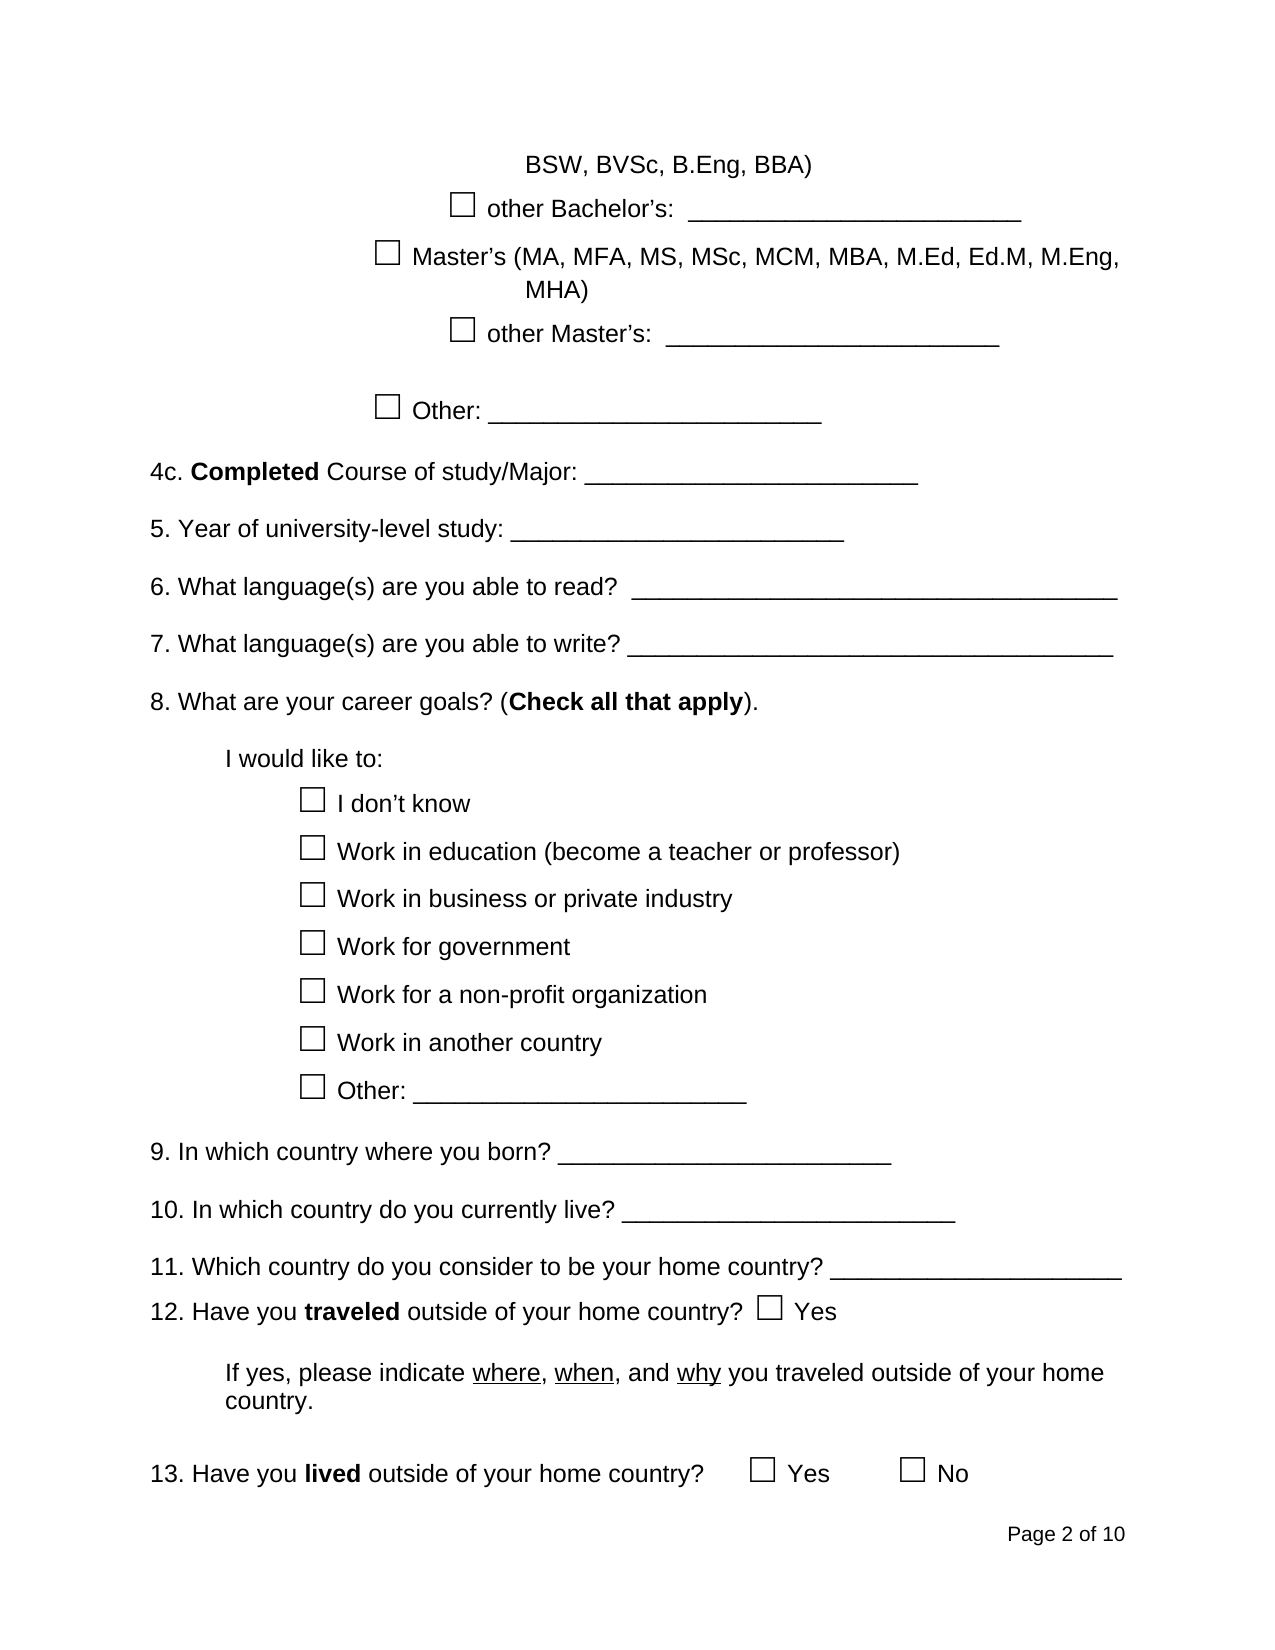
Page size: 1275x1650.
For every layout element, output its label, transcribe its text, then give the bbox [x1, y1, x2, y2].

text □ Work in business or private industry [150, 869, 1125, 917]
text 13. Have you lived outside of your home country? □ Yes □ No [150, 1444, 1125, 1492]
text □ other Bachelor’s: ________________________ [150, 179, 1125, 227]
text □ Other: ________________________ [150, 380, 1125, 428]
text 5. Year of university-level study: ________________________ [150, 514, 1125, 543]
text □ Work in education (become a teacher or professor) [150, 821, 1125, 869]
text 12. Have you traveled outside of your home country? □ Yes [150, 1281, 1125, 1329]
text □ Work in another country [150, 1012, 1125, 1060]
text MHA) [450, 274, 1125, 303]
text I would like to: [150, 744, 1125, 773]
text □ Master’s (MA, MFA, MS, MSc, MCM, MBA, M.Ed, Ed.M, M.Eng, [150, 227, 1125, 274]
text □ Work for a non-profit organization [150, 964, 1125, 1012]
text 9. In which country where you born? ________________________ [150, 1137, 1125, 1166]
text □ other Master’s: ________________________ [150, 303, 1125, 351]
text 7. What language(s) are you able to write? ___________________________________ [150, 629, 1125, 658]
text □ Other: ________________________ [150, 1060, 1125, 1108]
text BSW, BVSc, B.Eng, BBA) [450, 150, 1125, 179]
text □ I don’t know [150, 773, 1125, 821]
text □ Work for government [150, 917, 1125, 964]
text If yes, please indicate where, when, and why you traveled outside of your home country. [225, 1357, 1153, 1415]
text 6. What language(s) are you able to read? ___________________________________ [150, 572, 1125, 600]
text 8. What are your career goals? (Check all that apply). [150, 687, 1125, 715]
text 10. In which country do you currently live? ________________________ [150, 1194, 1125, 1223]
text 11. Which country do you consider to be your home country? _____________________ [150, 1252, 1125, 1281]
text 4c. Completed Course of study/Major: ________________________ [150, 457, 1125, 485]
